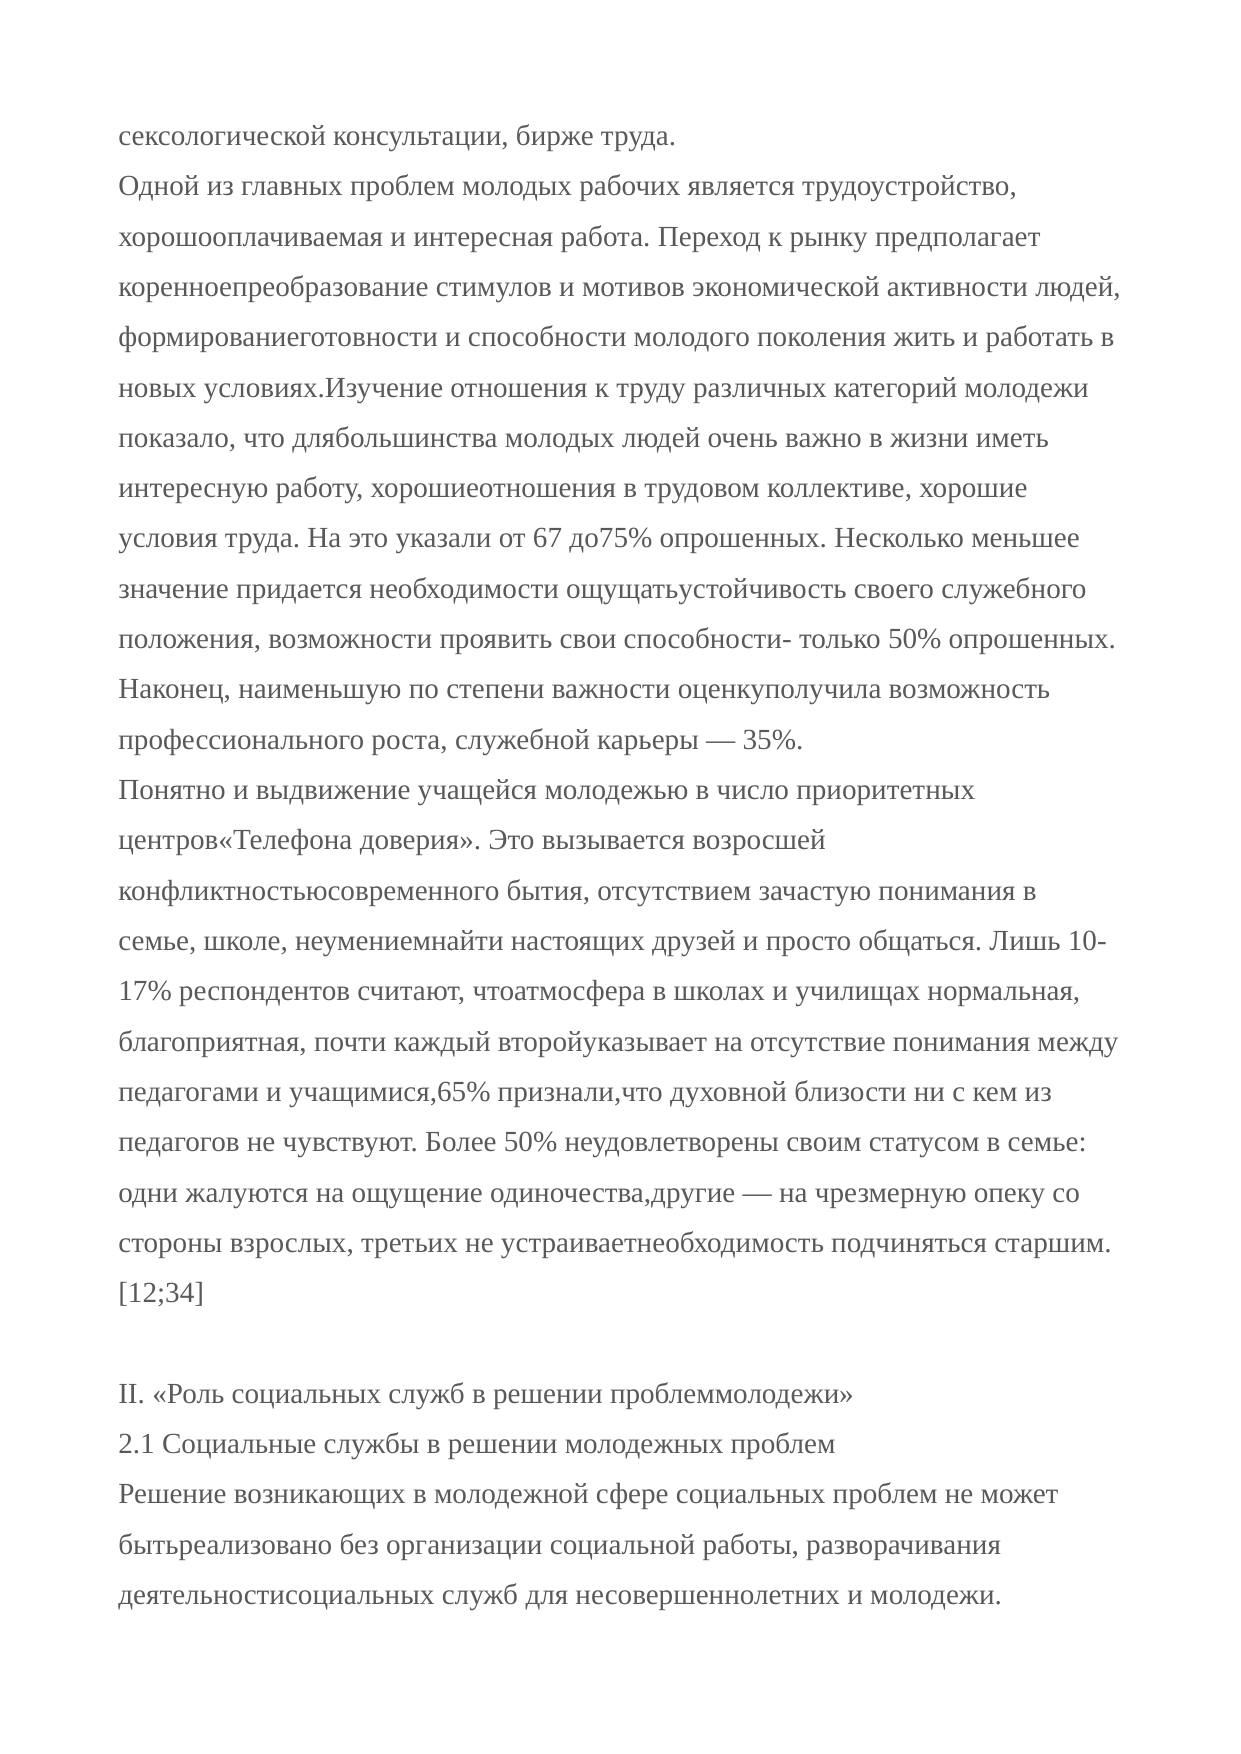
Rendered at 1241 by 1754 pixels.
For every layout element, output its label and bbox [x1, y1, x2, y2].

text [118, 118, 1122, 1611]
